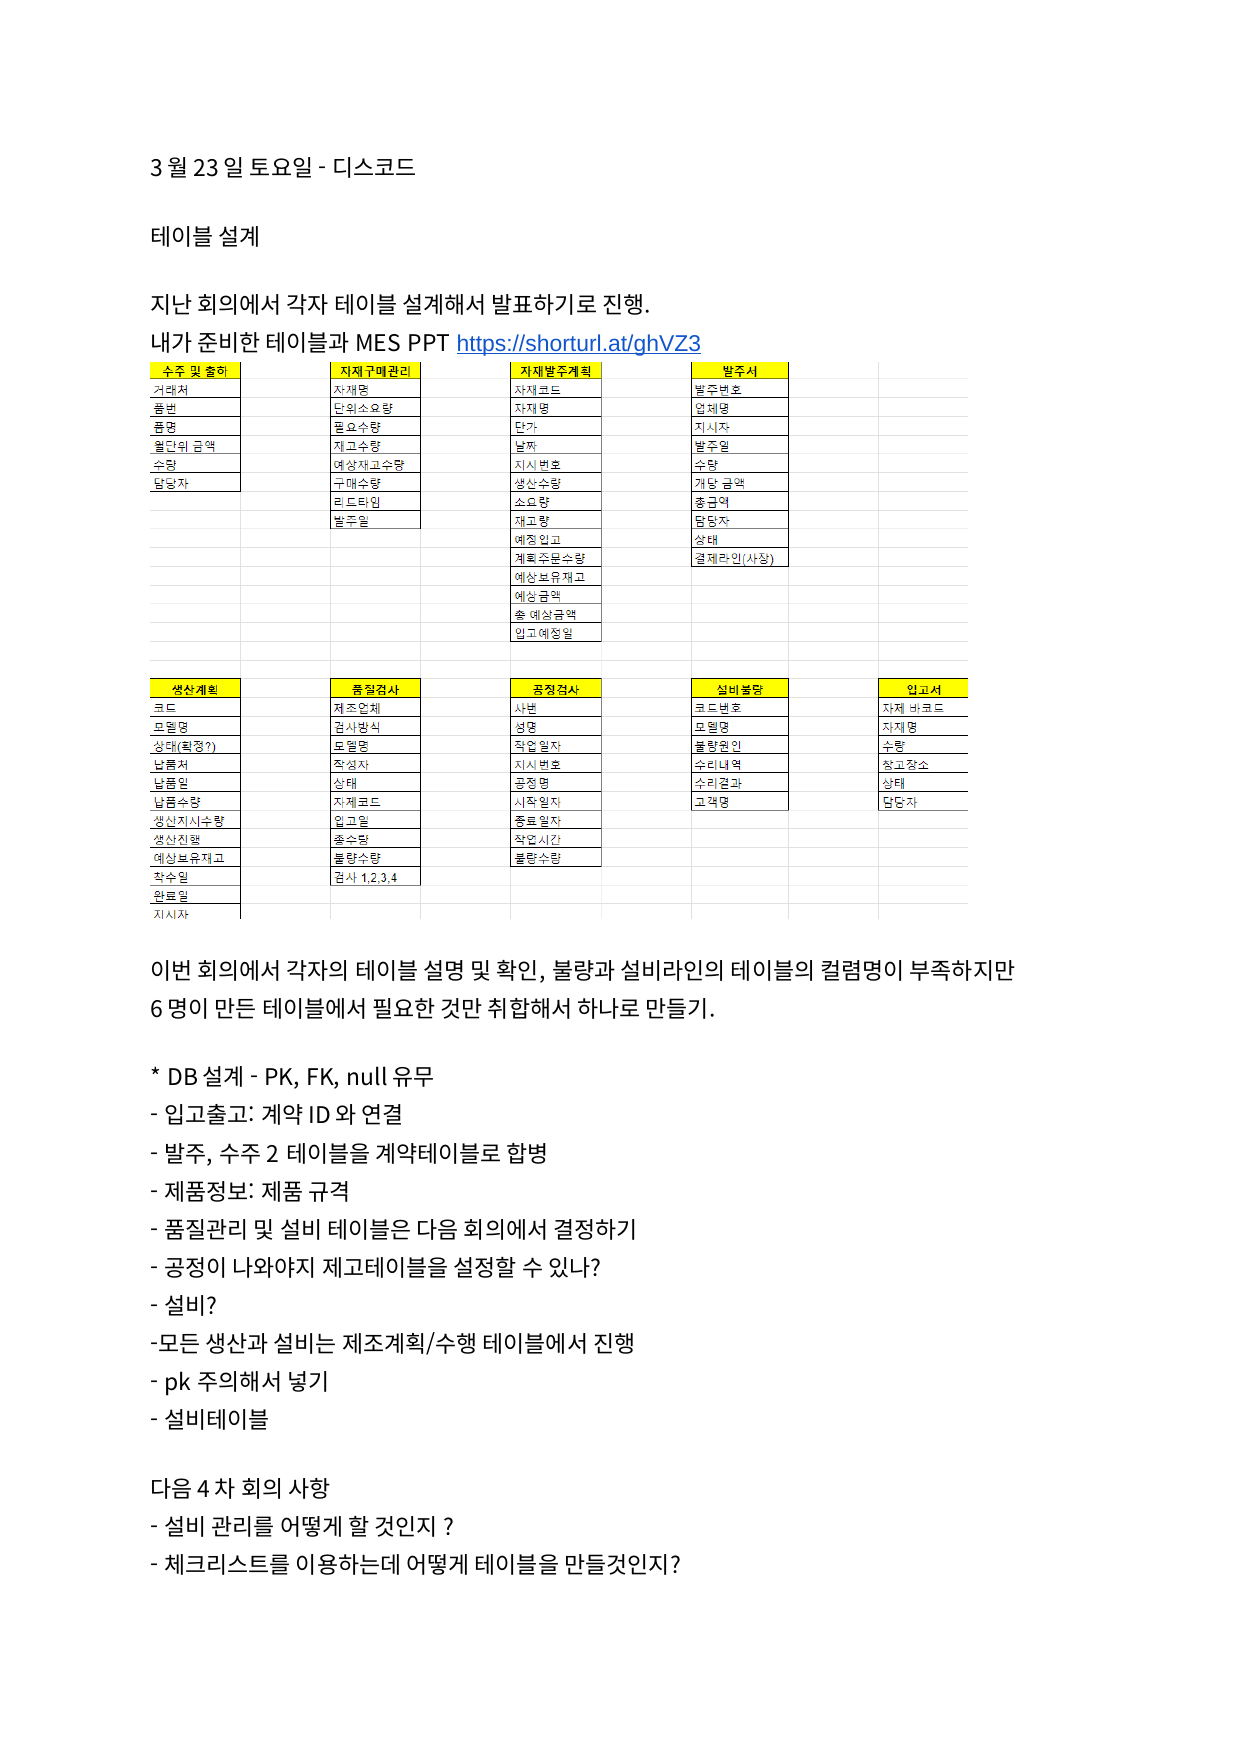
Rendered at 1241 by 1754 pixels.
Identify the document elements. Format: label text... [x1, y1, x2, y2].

text - 입고출고: 계약ID와 연결 [150, 1097, 1090, 1131]
text 다음 4차 회의 사항 [150, 1471, 1090, 1504]
text 지난 회의에서 각자 테이블 설계해서 발표하기로 진행. [150, 287, 1090, 320]
picture [150, 362, 968, 919]
text - pk 주의해서 넣기 [150, 1364, 1090, 1397]
text 3월 23일 토요일 - 디스코드 [150, 150, 1090, 183]
text 6명이 만든 테이블에서 필요한 것만 취합해서 하나로 만들기. [150, 991, 1090, 1024]
text * DB설계 - PK, FK, null유무 [150, 1059, 1090, 1092]
text - 체크리스트를 이용하는데 어떻게 테이블을 만들것인지? [150, 1547, 1090, 1580]
text - 설비테이블 [150, 1402, 1090, 1436]
text 이번 회의에서 각자의 테이블 설명 및 확인, 불량과 설비라인의 테이블의 컬렴명이 부족하지만 [150, 953, 1090, 986]
text 테이블 설계 [150, 218, 1090, 252]
text - 제품정보: 제품 규격 [150, 1173, 1090, 1207]
text - 품질관리 및 설비 테이블은 다음 회의에서 결정하기 [150, 1212, 1090, 1245]
text -모든 생산과 설비는 제조계획/수행 테이블에서 진행 [150, 1326, 1090, 1359]
text - 설비? [150, 1288, 1090, 1321]
text - 공정이 나와야지 제고테이블을 설정할 수 있나? [150, 1250, 1090, 1283]
text 내가 준비한 테이블과 MES PPT https://shorturl.at/ghVZ3 [150, 325, 1090, 358]
text - 발주, 수주 2 테이블을 계약테이블로 합병 [150, 1135, 1090, 1169]
text - 설비 관리를 어떻게 할 것인지 ? [150, 1509, 1090, 1542]
